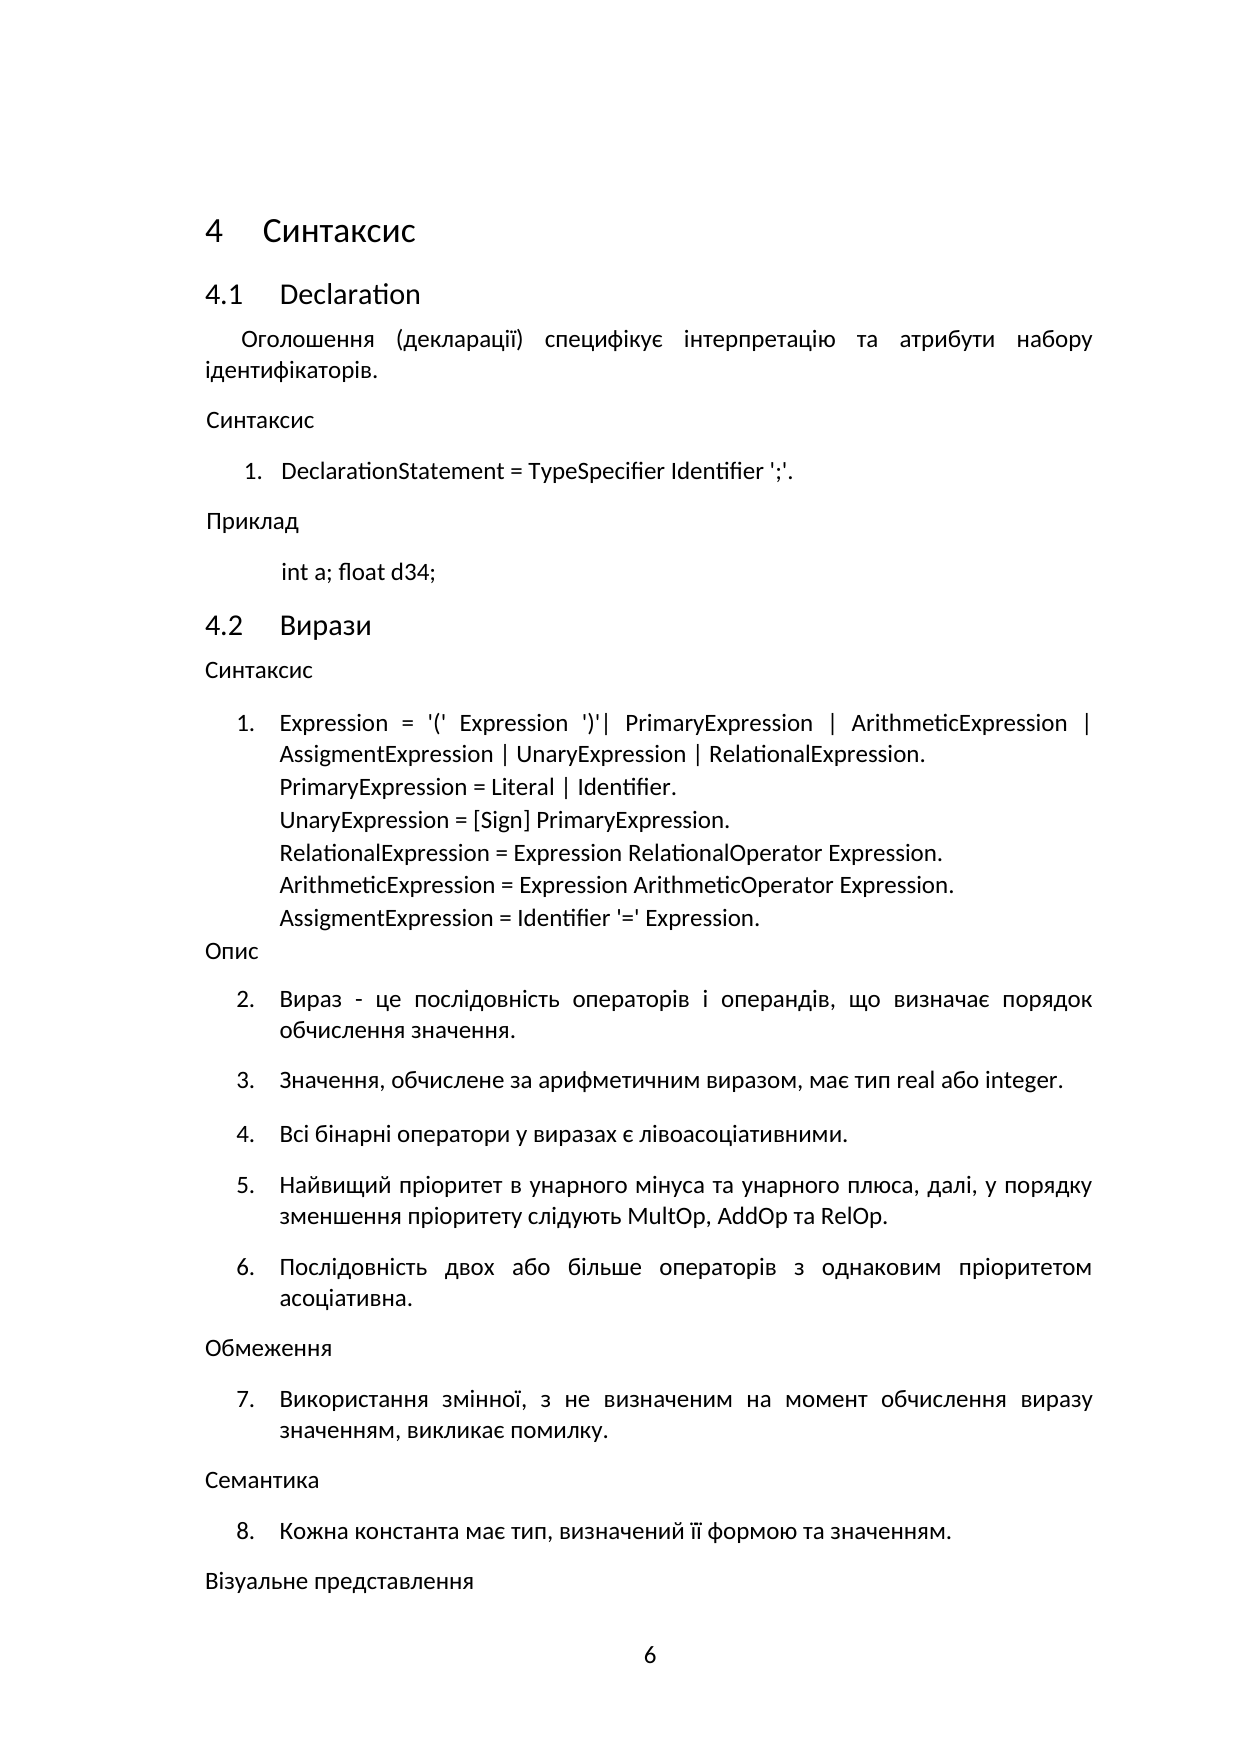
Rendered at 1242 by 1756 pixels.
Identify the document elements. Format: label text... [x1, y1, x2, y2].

list Expression = '(' Expression ')'| PrimaryExpression | ArithmeticExpression | AssigmentExpression | UnaryExpression | RelationalExpression. [236, 707, 1094, 769]
text Вiзуальне представлення [205, 1566, 1094, 1596]
text Оголошення (декларацiї) специфiкує iнтерпретацiю та атрибути набору iдентифiкаторiв. [205, 323, 1094, 385]
text Приклад [206, 505, 1094, 536]
list Всi бiнарнi оператори у виразах є лiвоасоцiативними. [236, 1118, 1094, 1149]
text Обмеження [205, 1332, 1094, 1363]
text ArithmeticExpression = Expression ArithmeticOperator Expression. [279, 869, 1094, 900]
text UnaryExpression = [Sign] PrimaryExpression. [279, 804, 1094, 834]
text AssigmentExpression = Identifier '=' Expression. [279, 902, 1094, 933]
text Семантика [205, 1465, 1094, 1495]
list Послiдовнiсть двох або бiльше операторiв з однаковим прiоритетом асоцiативна. [236, 1251, 1094, 1313]
text Синтаксис [206, 404, 1094, 435]
text Опис [205, 935, 1094, 965]
text RelationalExpression = Expression RelationalOperator Expression. [279, 837, 1094, 867]
list int a; float d34; [281, 556, 1094, 586]
subtitle Declaration [205, 275, 1094, 312]
list Значення, обчислене за арифметичним виразом, має тип real або integer. [236, 1064, 1094, 1095]
text PrimaryExpression = Literal | Identifier. [279, 771, 1094, 802]
list Використання змінної, з не визначеним на момент обчислення виразу значенням, викликає помилку. [236, 1383, 1094, 1445]
list Вираз - це послiдовнiсть операторiв i операндiв, що визначає порядок обчислення значення. [236, 983, 1094, 1044]
list Кожна константа має тип, визначений її формою та значенням. [236, 1515, 1094, 1546]
list Найвищий прiоритет в унарного мiнуса та унарного плюса, далi, у порядку зменшення прiоритету слiдують MultOp, AddOp та RelOp. [236, 1169, 1094, 1231]
list DeclarationStatement = TypeSpecifier Identifier ';'. [244, 455, 1094, 486]
subtitle Вирази [205, 606, 1094, 643]
text Синтаксис [205, 654, 1094, 685]
subtitle Синтаксис [205, 208, 1094, 251]
